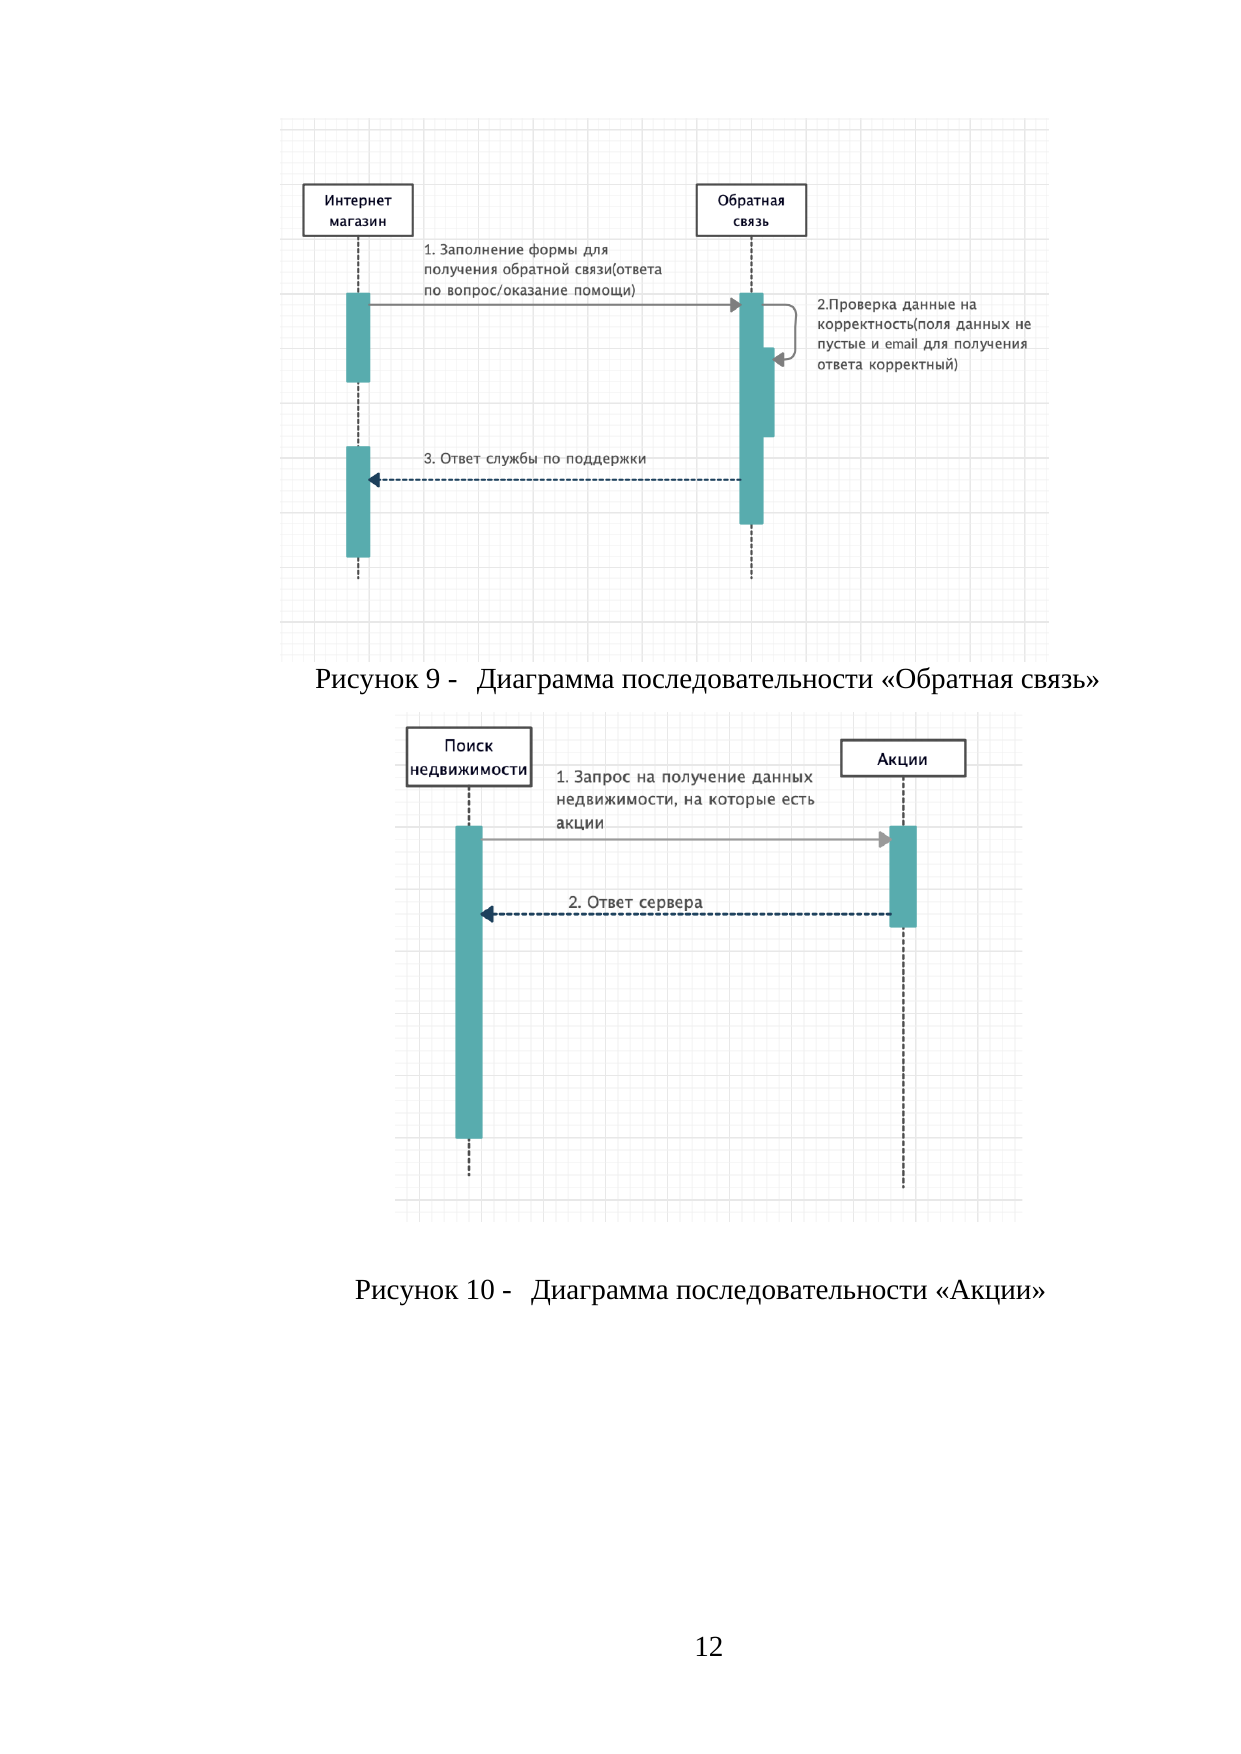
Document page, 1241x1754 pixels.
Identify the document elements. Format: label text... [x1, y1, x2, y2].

text Диаграмма последовательности «Обратная связь» [177, 662, 1152, 695]
picture [395, 712, 1023, 1222]
picture [280, 118, 1049, 662]
text Диаграмма последовательности «Акции» [177, 1272, 1152, 1305]
